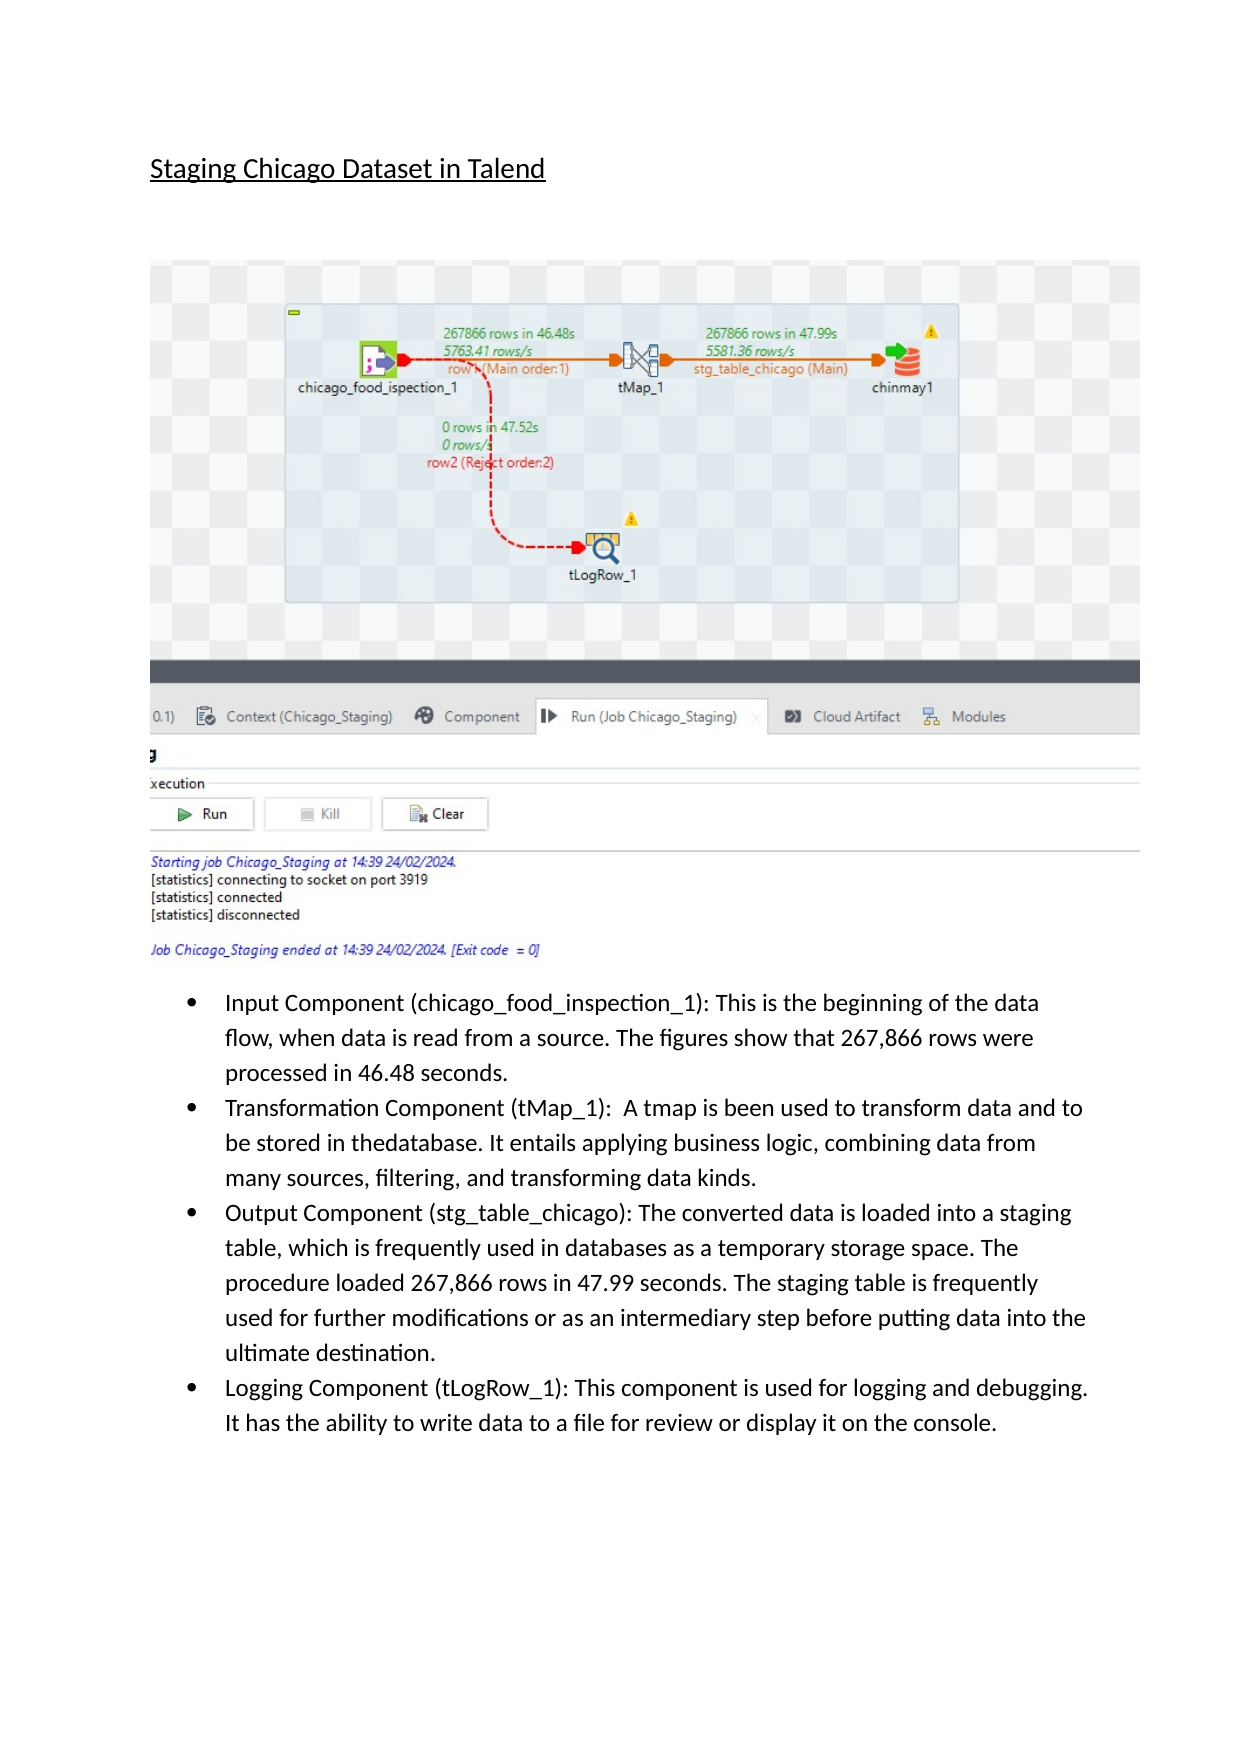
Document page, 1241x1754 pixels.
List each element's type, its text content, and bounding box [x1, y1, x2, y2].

list Input Component (chicago_food_inspection_1): This is the beginning of the data flow, when data is read from a source. The figures show that 267,866 rows were processed in 46.48 seconds. [187, 987, 1090, 1088]
list Logging Component (tLogRow_1): This component is used for logging and debugging. It has the ability to write data to a file for review or display it on the console. [187, 1372, 1090, 1438]
list Transformation Component (tMap_1): A tmap is been used to transform data and to be stored in thedatabase. It entails applying business logic, combining data from many sources, filtering, and transforming data kinds. [187, 1092, 1090, 1193]
list Output Component (stg_table_chicago): The converted data is loaded into a staging table, which is frequently used in databases as a temporary storage space. The procedure loaded 267,866 rows in 47.99 seconds. The staging table is frequently used for further modifications or as an intermediary step before putting data into the ultimate destination. [187, 1197, 1090, 1368]
picture [150, 260, 1140, 969]
text Staging Chicago Dataset in Talend [150, 150, 1090, 186]
